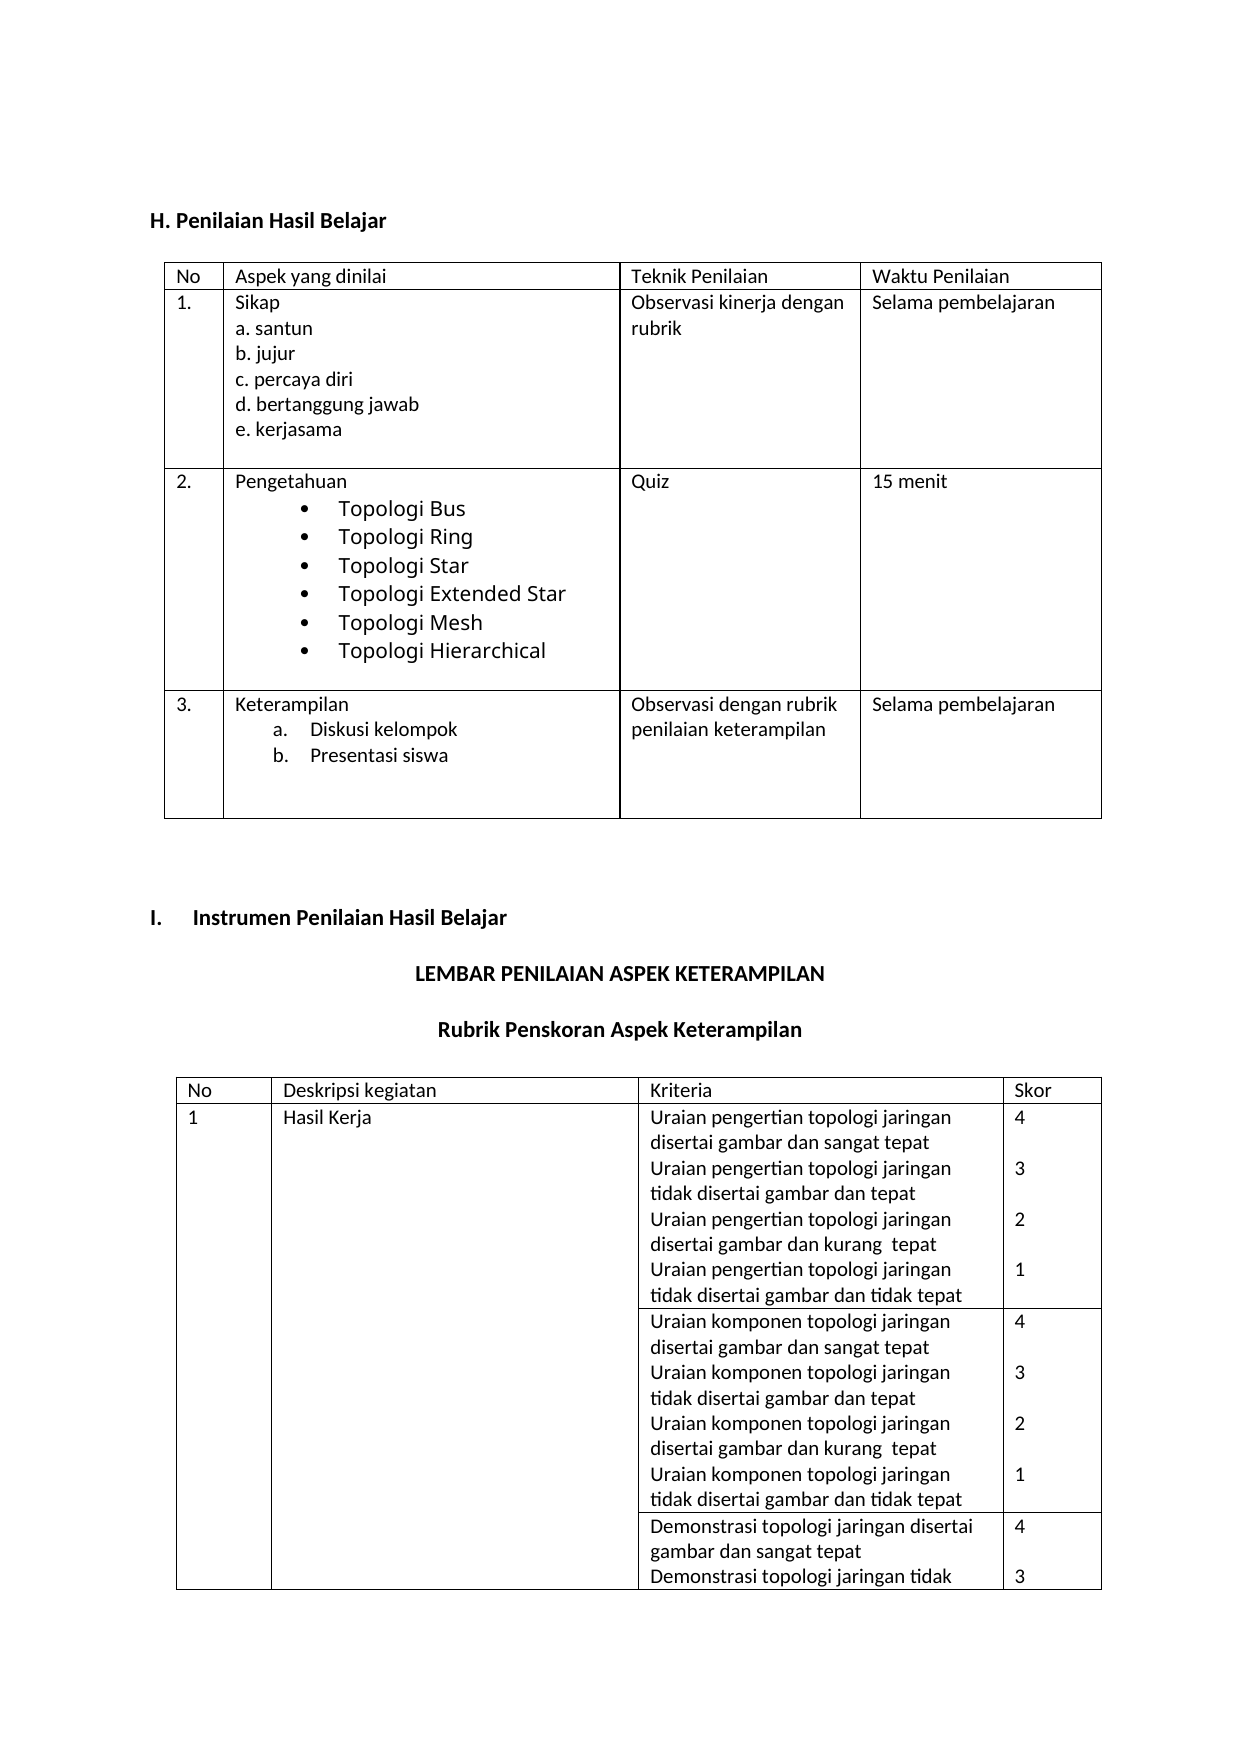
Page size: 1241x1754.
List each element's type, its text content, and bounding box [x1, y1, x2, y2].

table_header Kriteria [639, 1078, 1003, 1103]
table_cell Pengetahuan Topologi Bus Topologi Ring Topologi Star Topologi Extended Star Topologi Mesh Topologi Hierarchical [224, 469, 619, 690]
table_header No [165, 263, 223, 288]
table_cell Selama pembelajaran [861, 691, 1101, 818]
table_cell 2. [165, 469, 223, 690]
table_cell 1 [177, 1104, 271, 1589]
table_cell 1. [165, 290, 223, 467]
table_header Skor [1004, 1078, 1101, 1103]
list Instrumen Penilaian Hasil Belajar [150, 903, 1090, 931]
table_cell Observasi kinerja dengan rubrik [621, 290, 860, 467]
table_cell 4 3 2 1 [1004, 1513, 1101, 1589]
table_cell 4 3 2 1 [1004, 1309, 1101, 1512]
table_header No [177, 1078, 271, 1103]
table_cell Uraian komponen topologi jaringan disertai gambar dan sangat tepat Uraian komponen topologi jaringan tidak disertai gambar dan tepat Uraian komponen topologi jaringan disertai gambar dan kurang tepat Uraian komponen topologi jaringan tidak disertai gambar dan tidak tepat [639, 1309, 1003, 1512]
table_header Deskripsi kegiatan [272, 1078, 638, 1103]
table_cell Quiz [621, 469, 860, 690]
text LEMBAR PENILAIAN ASPEK KETERAMPILAN [150, 959, 1090, 987]
table_cell Observasi dengan rubrik penilaian keterampilan [621, 691, 860, 818]
text Rubrik Penskoran Aspek Keterampilan [150, 1015, 1090, 1043]
table_cell 4 3 2 1 [1004, 1104, 1101, 1307]
table_cell Sikap a. santun b. jujur c. percaya diri d. bertanggung jawab e. kerjasama [224, 290, 619, 467]
table_cell Uraian pengertian topologi jaringan disertai gambar dan sangat tepat Uraian pengertian topologi jaringan tidak disertai gambar dan tepat Uraian pengertian topologi jaringan disertai gambar dan kurang tepat Uraian pengertian topologi jaringan tidak disertai gambar dan tidak tepat [639, 1104, 1003, 1307]
table_header Teknik Penilaian [621, 263, 860, 288]
table_cell 15 menit [861, 469, 1101, 690]
text H. Penilaian Hasil Belajar [150, 206, 1090, 234]
table_cell 3. [165, 691, 223, 818]
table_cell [639, 1513, 1003, 1589]
table_header Aspek yang dinilai [224, 263, 619, 288]
table_header Waktu Penilaian [861, 263, 1101, 288]
table_cell Keterampilan Diskusi kelompok Presentasi siswa [224, 691, 619, 818]
table_cell Selama pembelajaran [861, 290, 1101, 467]
table_cell Hasil Kerja [272, 1104, 638, 1589]
